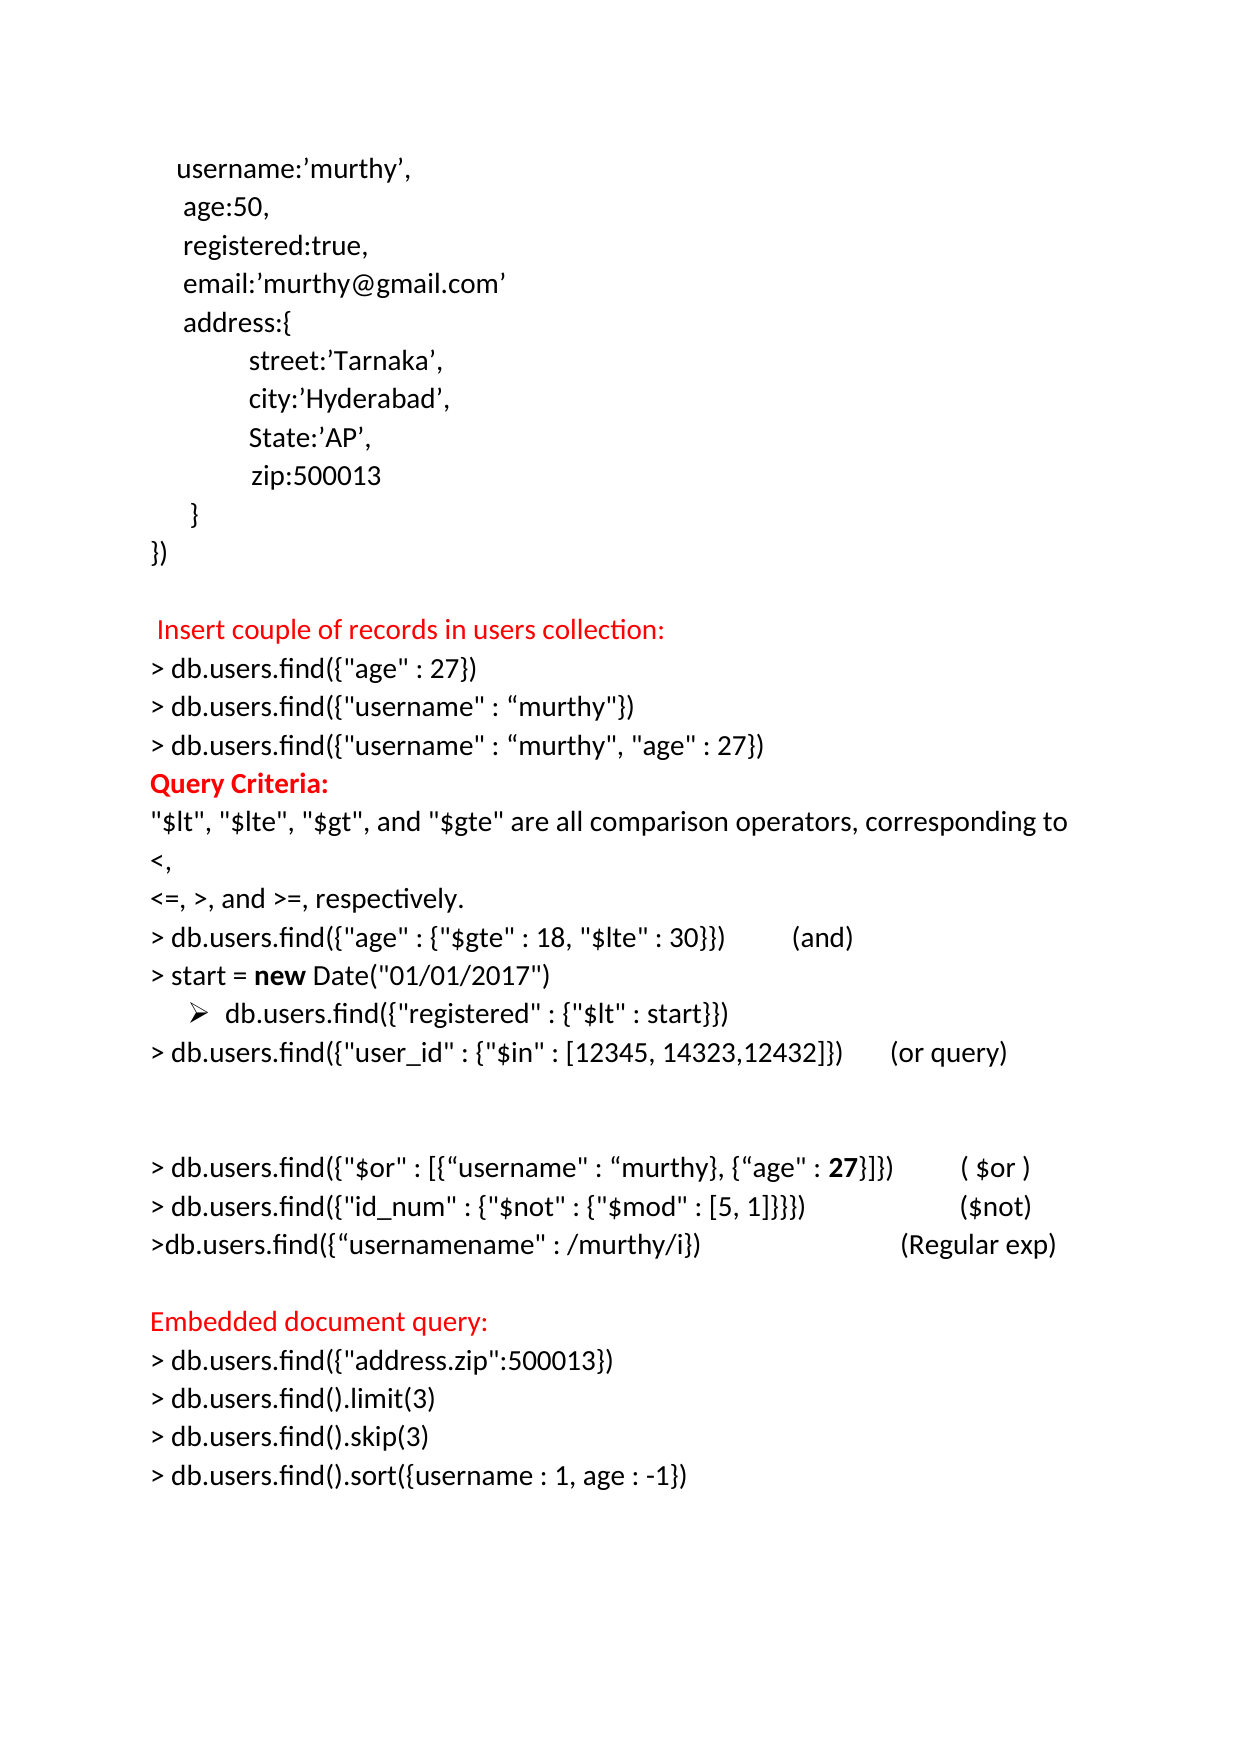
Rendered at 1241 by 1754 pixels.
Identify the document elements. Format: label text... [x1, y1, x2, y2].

text Embedded document query: [150, 1303, 1090, 1339]
text > db.users.find({"age" : {"$gte" : 18, "$lte" : 30}}) (and) [150, 919, 1090, 954]
list db.users.find({"registered" : {"$lt" : start}}) [187, 996, 1090, 1031]
text Query Criteria: [150, 765, 1090, 801]
text > start = new Date("01/01/2017") [150, 957, 1090, 993]
text address:{ [150, 304, 1090, 339]
text street:’Tarnaka’, [150, 342, 1090, 378]
text > db.users.find({"address.zip":500013}) [150, 1342, 1090, 1377]
text username:’murthy’, [150, 150, 1090, 186]
text Insert couple of records in users collection: [150, 611, 1090, 647]
text State:’AP’, [150, 419, 1090, 455]
text "$lt", "$lte", "$gt", and "$gte" are all comparison operators, corresponding to <, [150, 803, 1090, 877]
text > db.users.find().sort({username : 1, age : -1}) [150, 1457, 1090, 1492]
text > db.users.find({"username" : “murthy", "age" : 27}) [150, 727, 1090, 762]
text registered:true, [150, 227, 1090, 262]
text > db.users.find({"$or" : [{“username" : “murthy}, {“age" : 27}]}) ( $or ) [150, 1149, 1090, 1185]
text zip:500013 [150, 457, 1090, 493]
text email:’murthy@gmail.com’ [150, 265, 1090, 301]
text > db.users.find({"username" : “murthy"}) [150, 688, 1090, 724]
text > db.users.find().skip(3) [150, 1418, 1090, 1454]
text age:50, [150, 188, 1090, 224]
text > db.users.find({"id_num" : {"$not" : {"$mod" : [5, 1]}}}) ($not) [150, 1188, 1090, 1223]
text > db.users.find({"age" : 27}) [150, 650, 1090, 685]
text city:’Hyderabad’, [150, 381, 1090, 416]
text >db.users.find({“usernamename" : /murthy/i}) (Regular exp) [150, 1226, 1090, 1262]
text }) [150, 534, 1090, 570]
text } [150, 496, 1090, 532]
text > db.users.find({"user_id" : {"$in" : [12345, 14323,12432]}) (or query) [150, 1034, 1090, 1070]
text > db.users.find().limit(3) [150, 1380, 1090, 1416]
text <=, >, and >=, respectively. [150, 880, 1090, 916]
